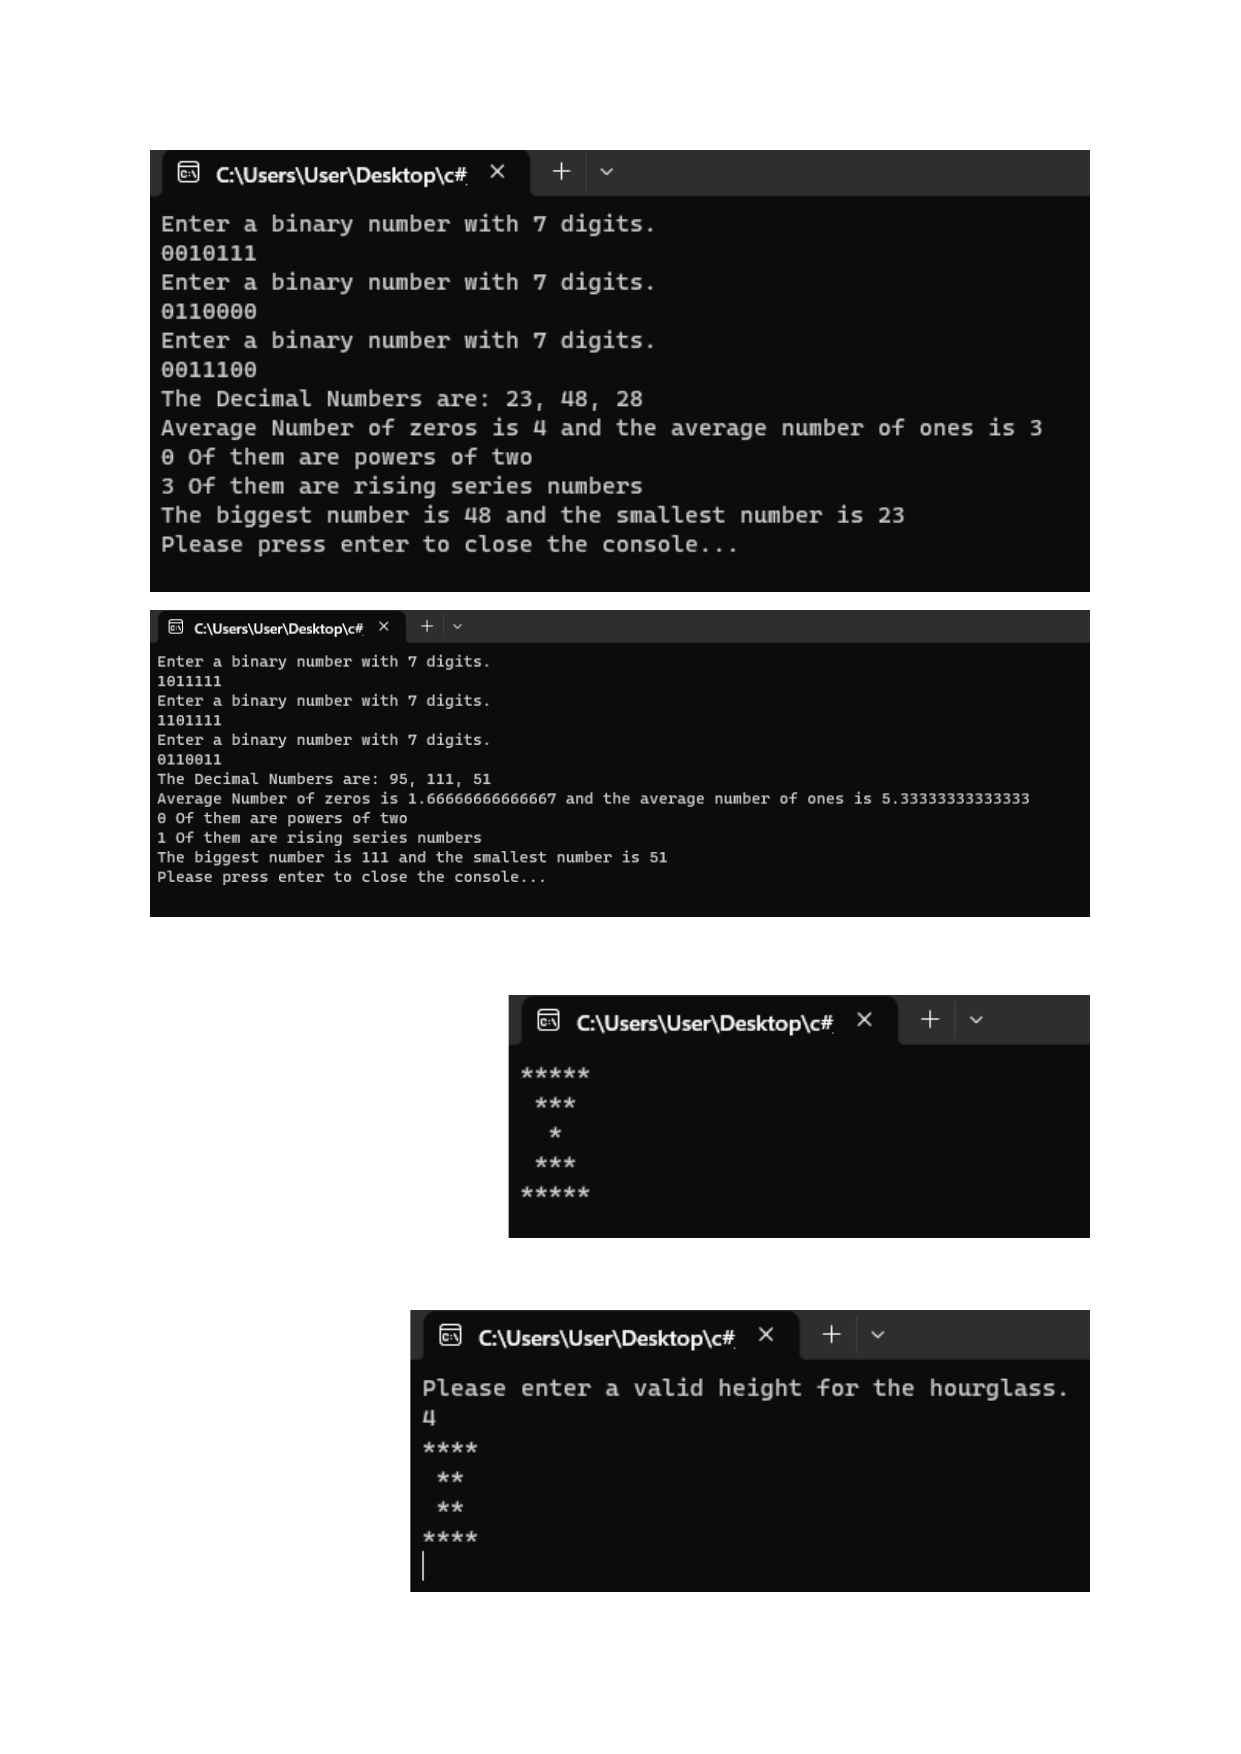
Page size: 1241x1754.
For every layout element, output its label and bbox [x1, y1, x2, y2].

picture [410, 1310, 1090, 1592]
picture [508, 995, 1090, 1238]
picture [150, 610, 1090, 917]
picture [150, 150, 1090, 592]
